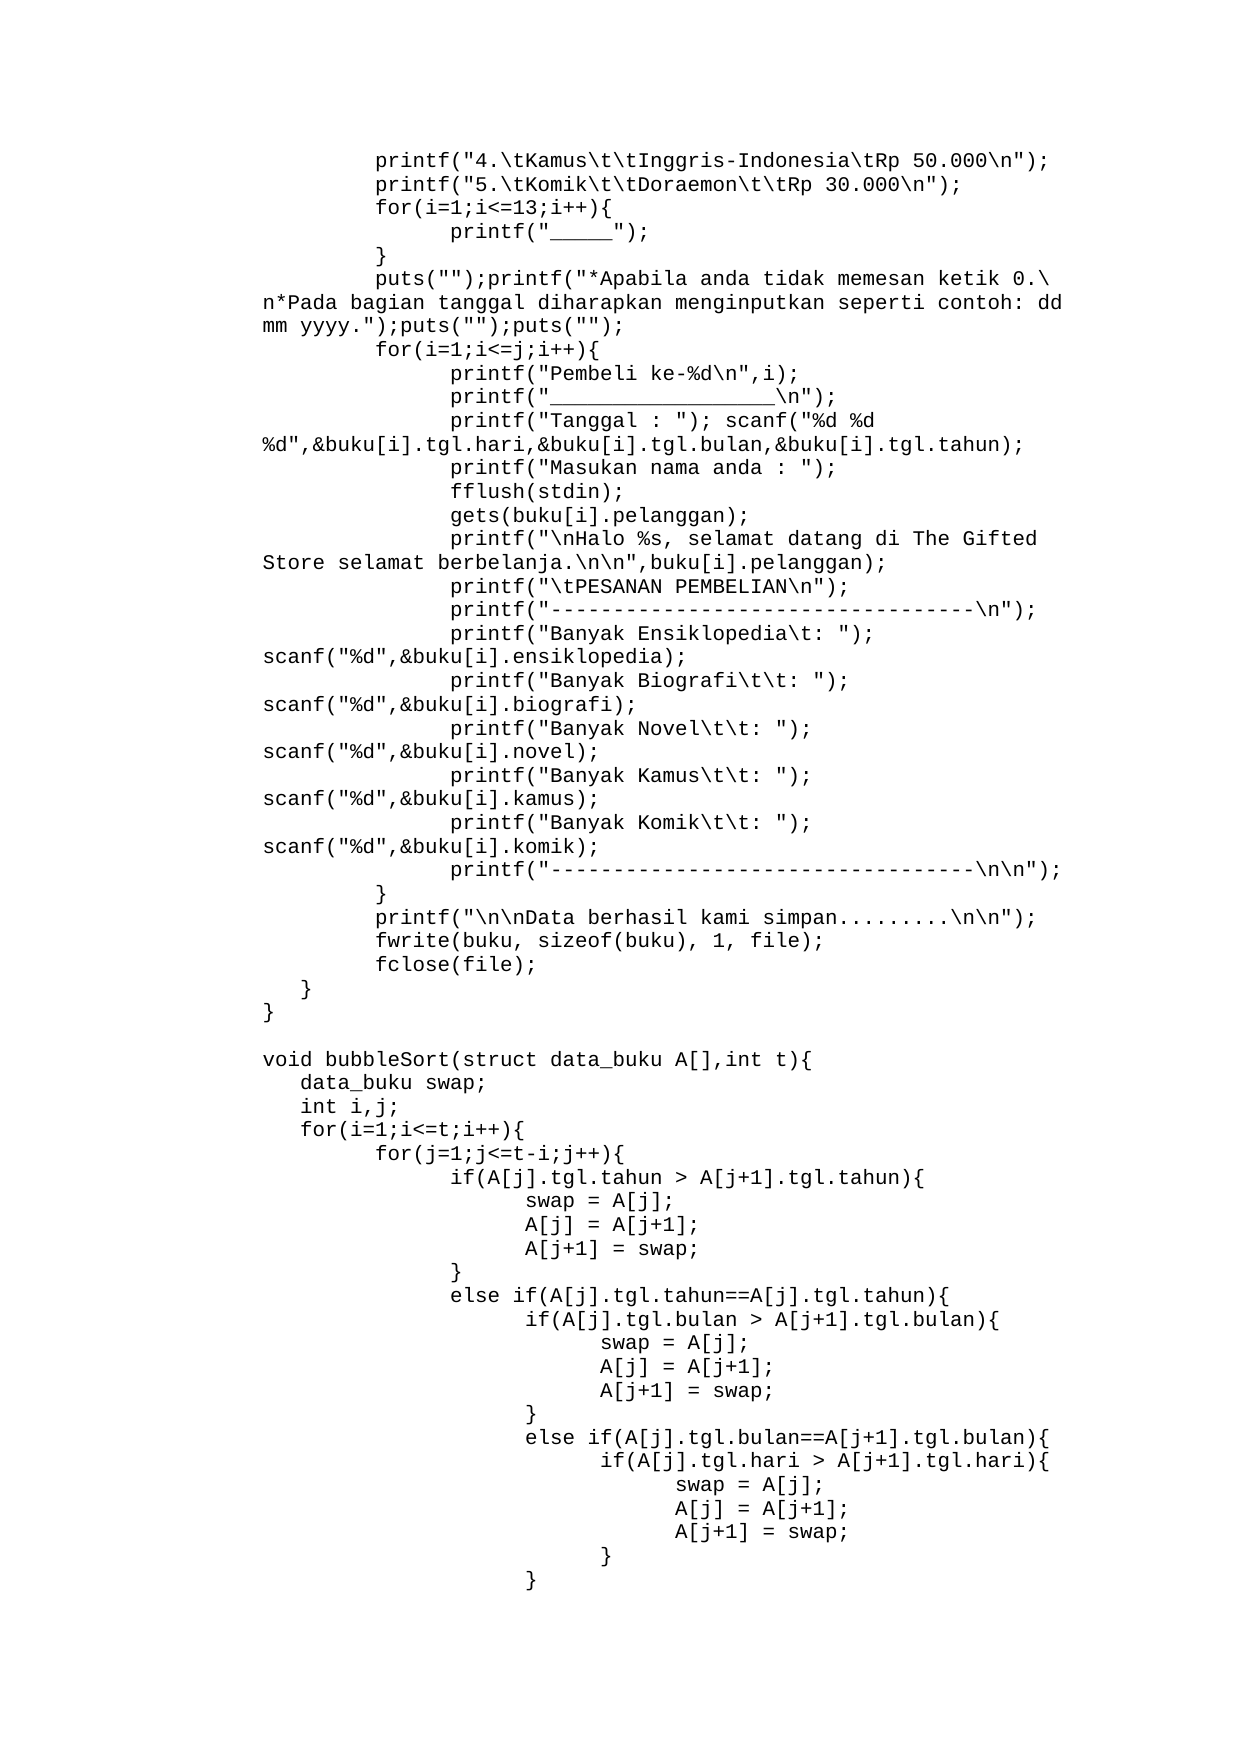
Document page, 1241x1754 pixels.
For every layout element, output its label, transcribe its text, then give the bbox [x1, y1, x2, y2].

list printf("Banyak Novel\t\t: "); scanf("%d",&buku[i].novel); [262, 717, 1090, 765]
list printf("Pembeli ke-%d\n",i); [262, 363, 1090, 386]
list printf("\nHalo %s, selamat datang di The Gifted Store selamat berbelanja.\n\n",buku[i].pelanggan); [262, 528, 1090, 576]
list A[j] = A[j+1]; [262, 1214, 1090, 1238]
list printf("_____"); [262, 221, 1090, 244]
list printf("Banyak Komik\t\t: "); scanf("%d",&buku[i].komik); [262, 812, 1090, 859]
list A[j+1] = swap; [262, 1238, 1090, 1261]
list if(A[j].tgl.bulan > A[j+1].tgl.bulan){ [262, 1309, 1090, 1332]
list printf("----------------------------------\n\n"); [262, 859, 1090, 883]
list if(A[j].tgl.hari > A[j+1].tgl.hari){ [262, 1451, 1090, 1474]
list printf("5.\tKomik\t\tDoraemon\t\tRp 30.000\n"); [262, 174, 1090, 197]
list printf("Banyak Biografi\t\t: "); scanf("%d",&buku[i].biografi); [262, 670, 1090, 717]
list if(A[j].tgl.tahun > A[j+1].tgl.tahun){ [262, 1167, 1090, 1190]
list fflush(stdin); [262, 481, 1090, 505]
list int i,j; [262, 1096, 1090, 1119]
list printf("Tanggal : "); scanf("%d %d %d",&buku[i].tgl.hari,&buku[i].tgl.bulan,&buku[i].tgl.tahun); [262, 410, 1090, 457]
list fclose(file); [262, 954, 1090, 978]
list printf("__________________\n"); [262, 386, 1090, 410]
list swap = A[j]; [262, 1190, 1090, 1214]
list void bubbleSort(struct data_buku A[],int t){ [262, 1048, 1090, 1072]
list } [262, 1569, 1090, 1592]
list for(j=1;j<=t-i;j++){ [262, 1143, 1090, 1167]
list A[j] = A[j+1]; [262, 1356, 1090, 1379]
list A[j] = A[j+1]; [262, 1498, 1090, 1521]
list } [262, 978, 1090, 1001]
list } [262, 1261, 1090, 1285]
list A[j+1] = swap; [262, 1521, 1090, 1545]
list } [262, 1403, 1090, 1427]
list for(i=1;i<=13;i++){ [262, 197, 1090, 221]
list for(i=1;i<=j;i++){ [262, 339, 1090, 363]
list printf("----------------------------------\n"); [262, 599, 1090, 623]
list } [262, 1001, 1090, 1025]
list printf("\n\nData berhasil kami simpan.........\n\n"); [262, 907, 1090, 930]
list } [262, 883, 1090, 907]
list printf("Banyak Ensiklopedia\t: "); scanf("%d",&buku[i].ensiklopedia); [262, 623, 1090, 670]
list for(i=1;i<=t;i++){ [262, 1119, 1090, 1143]
list gets(buku[i].pelanggan); [262, 505, 1090, 528]
list printf("Banyak Kamus\t\t: "); scanf("%d",&buku[i].kamus); [262, 765, 1090, 812]
list swap = A[j]; [262, 1474, 1090, 1498]
list fwrite(buku, sizeof(buku), 1, file); [262, 930, 1090, 954]
list swap = A[j]; [262, 1332, 1090, 1356]
list printf("\tPESANAN PEMBELIAN\n"); [262, 576, 1090, 599]
list data_buku swap; [262, 1072, 1090, 1096]
list else if(A[j].tgl.bulan==A[j+1].tgl.bulan){ [262, 1427, 1090, 1451]
list else if(A[j].tgl.tahun==A[j].tgl.tahun){ [262, 1285, 1090, 1309]
list A[j+1] = swap; [262, 1379, 1090, 1403]
list puts("");printf("*Apabila anda tidak memesan ketik 0.\n*Pada bagian tanggal diharapkan menginputkan seperti contoh: dd mm yyyy.");puts("");puts(""); [262, 268, 1090, 339]
list } [262, 244, 1090, 268]
list printf("4.\tKamus\t\tInggris-Indonesia\tRp 50.000\n"); [262, 150, 1090, 174]
list } [262, 1545, 1090, 1569]
list printf("Masukan nama anda : "); [262, 457, 1090, 481]
